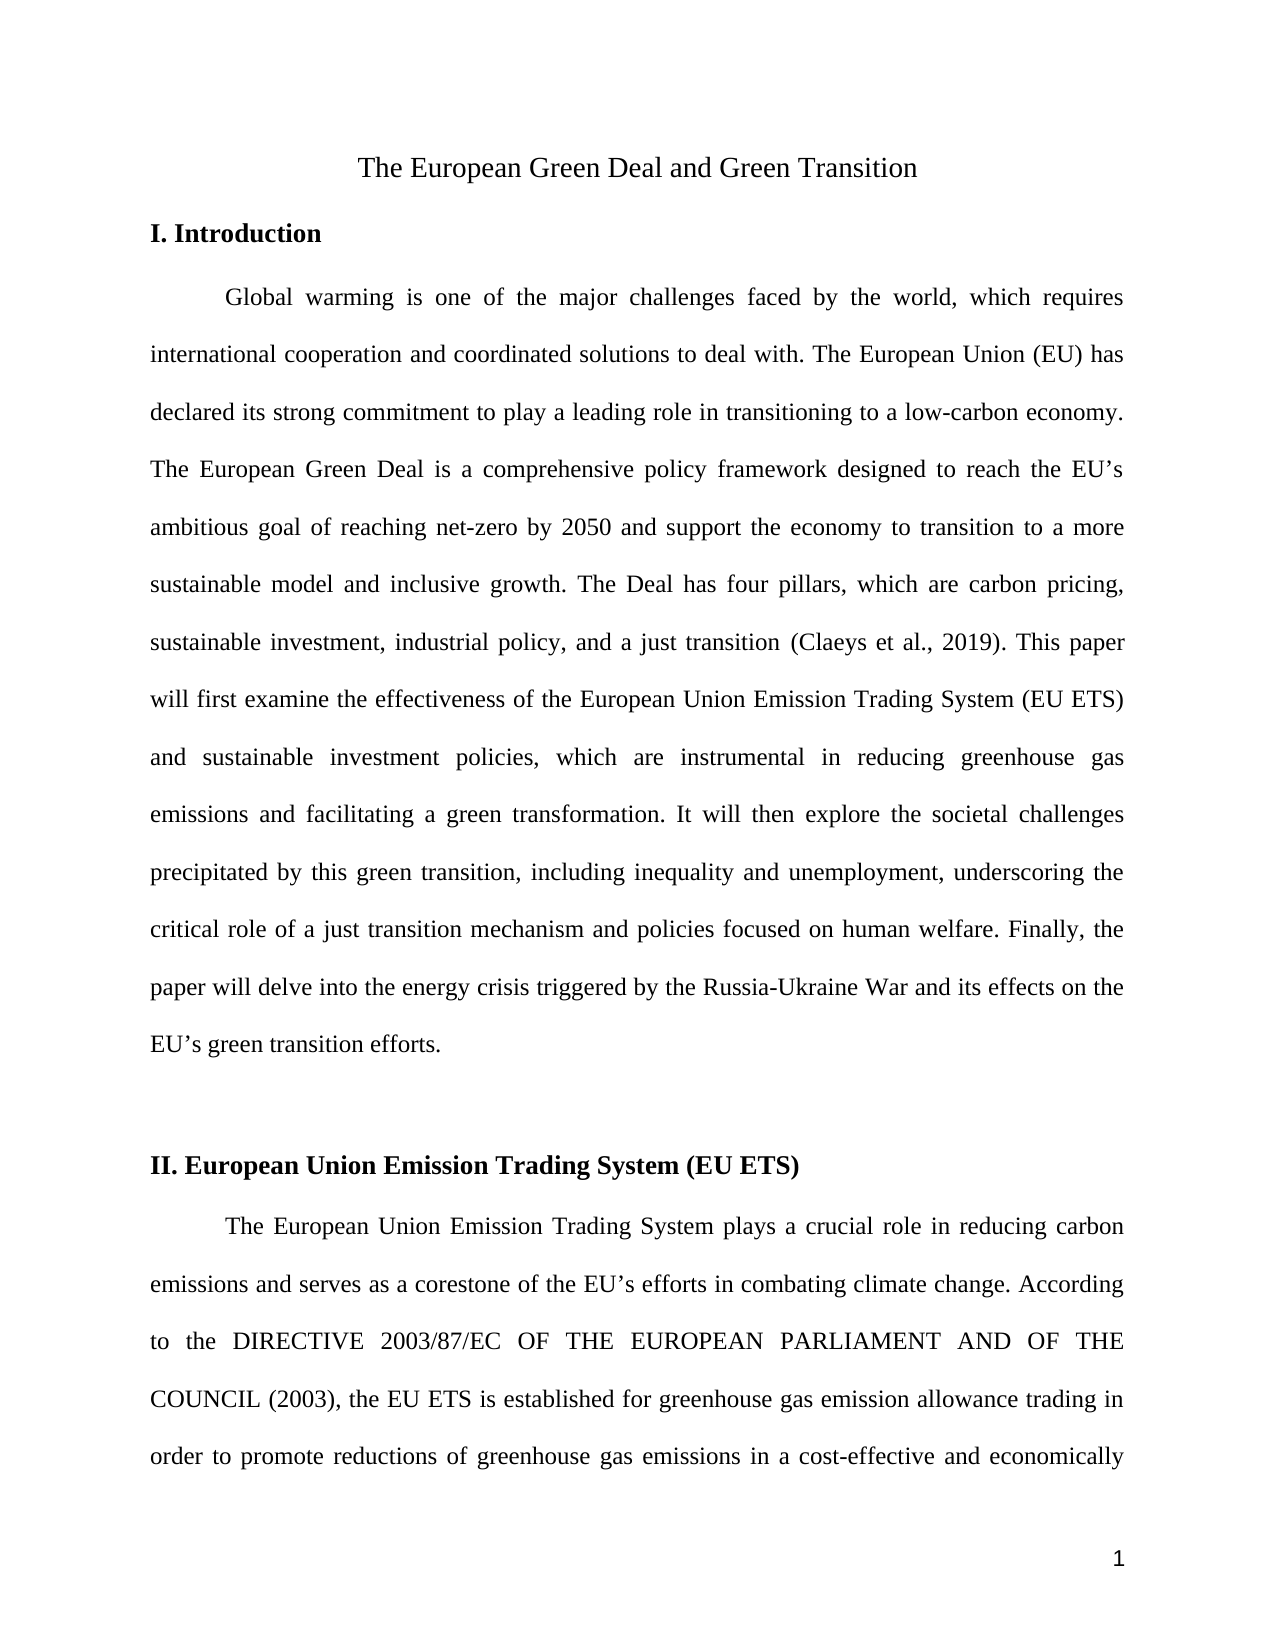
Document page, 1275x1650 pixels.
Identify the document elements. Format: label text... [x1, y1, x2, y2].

text II. European Union Emission Trading System (EU ETS) [150, 1149, 1125, 1180]
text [150, 1211, 1125, 1470]
text I. Introduction [150, 217, 1125, 248]
text The European Green Deal and Green Transition [150, 150, 1125, 183]
text Global warming is one of the major challenges faced by the world, which requires international cooperation and coordinated solutions to deal with. The European Union (EU) has declared its strong commitment to play a leading role in transitioning to a low-carbon economy. The European Green Deal is a comprehensive policy framework designed to reach the EU’s ambitious goal of reaching net-zero by 2050 and support the economy to transition to a more sustainable model and inclusive growth. The Deal has four pillars, which are carbon pricing, sustainable investment, industrial policy, and a just transition (Claeys et al., 2019). This paper will first examine the effectiveness of the European Union Emission Trading System (EU ETS) and sustainable investment policies, which are instrumental in reducing greenhouse gas emissions and facilitating a green transformation. It will then explore the societal challenges precipitated by this green transition, including inequality and unemployment, underscoring the critical role of a just transition mechanism and policies focused on human welfare. Finally, the paper will delve into the energy crisis triggered by the Russia-Ukraine War and its effects on the EU’s green transition efforts. [150, 282, 1125, 1058]
